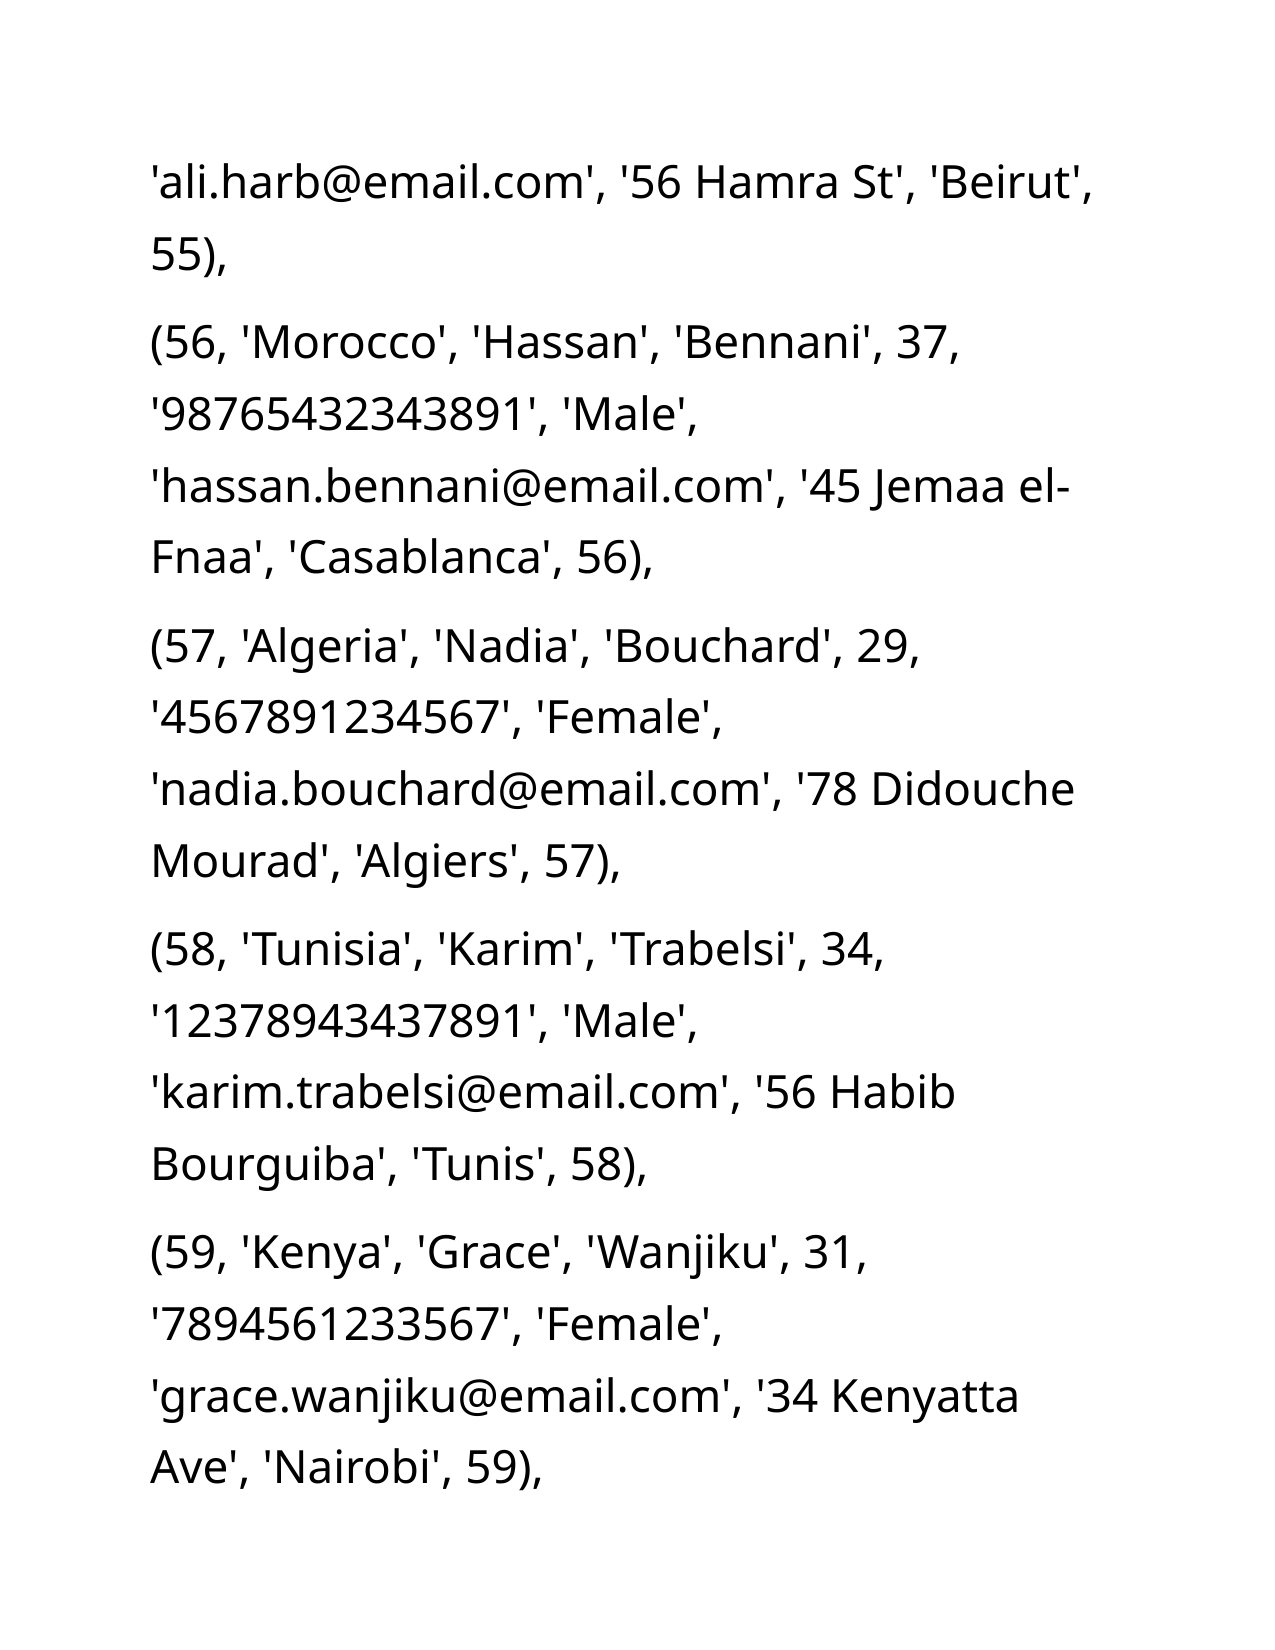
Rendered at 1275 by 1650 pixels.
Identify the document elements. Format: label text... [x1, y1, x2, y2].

text (58, 'Tunisia', 'Karim', 'Trabelsi', 34, '12378943437891', 'Male', 'karim.trabelsi@email.com', '56 Habib Bourguiba', 'Tunis', 58), [150, 917, 1125, 1194]
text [150, 150, 1125, 284]
text (56, 'Morocco', 'Hassan', 'Bennani', 37, '98765432343891', 'Male', 'hassan.bennani@email.com', '45 Jemaa el-Fnaa', 'Casablanca', 56), [150, 310, 1125, 587]
text (57, 'Algeria', 'Nadia', 'Bouchard', 29, '4567891234567', 'Female', 'nadia.bouchard@email.com', '78 Didouche Mourad', 'Algiers', 57), [150, 613, 1125, 891]
text (59, 'Kenya', 'Grace', 'Wanjiku', 31, '7894561233567', 'Female', 'grace.wanjiku@email.com', '34 Kenyatta Ave', 'Nairobi', 59), [150, 1220, 1125, 1497]
